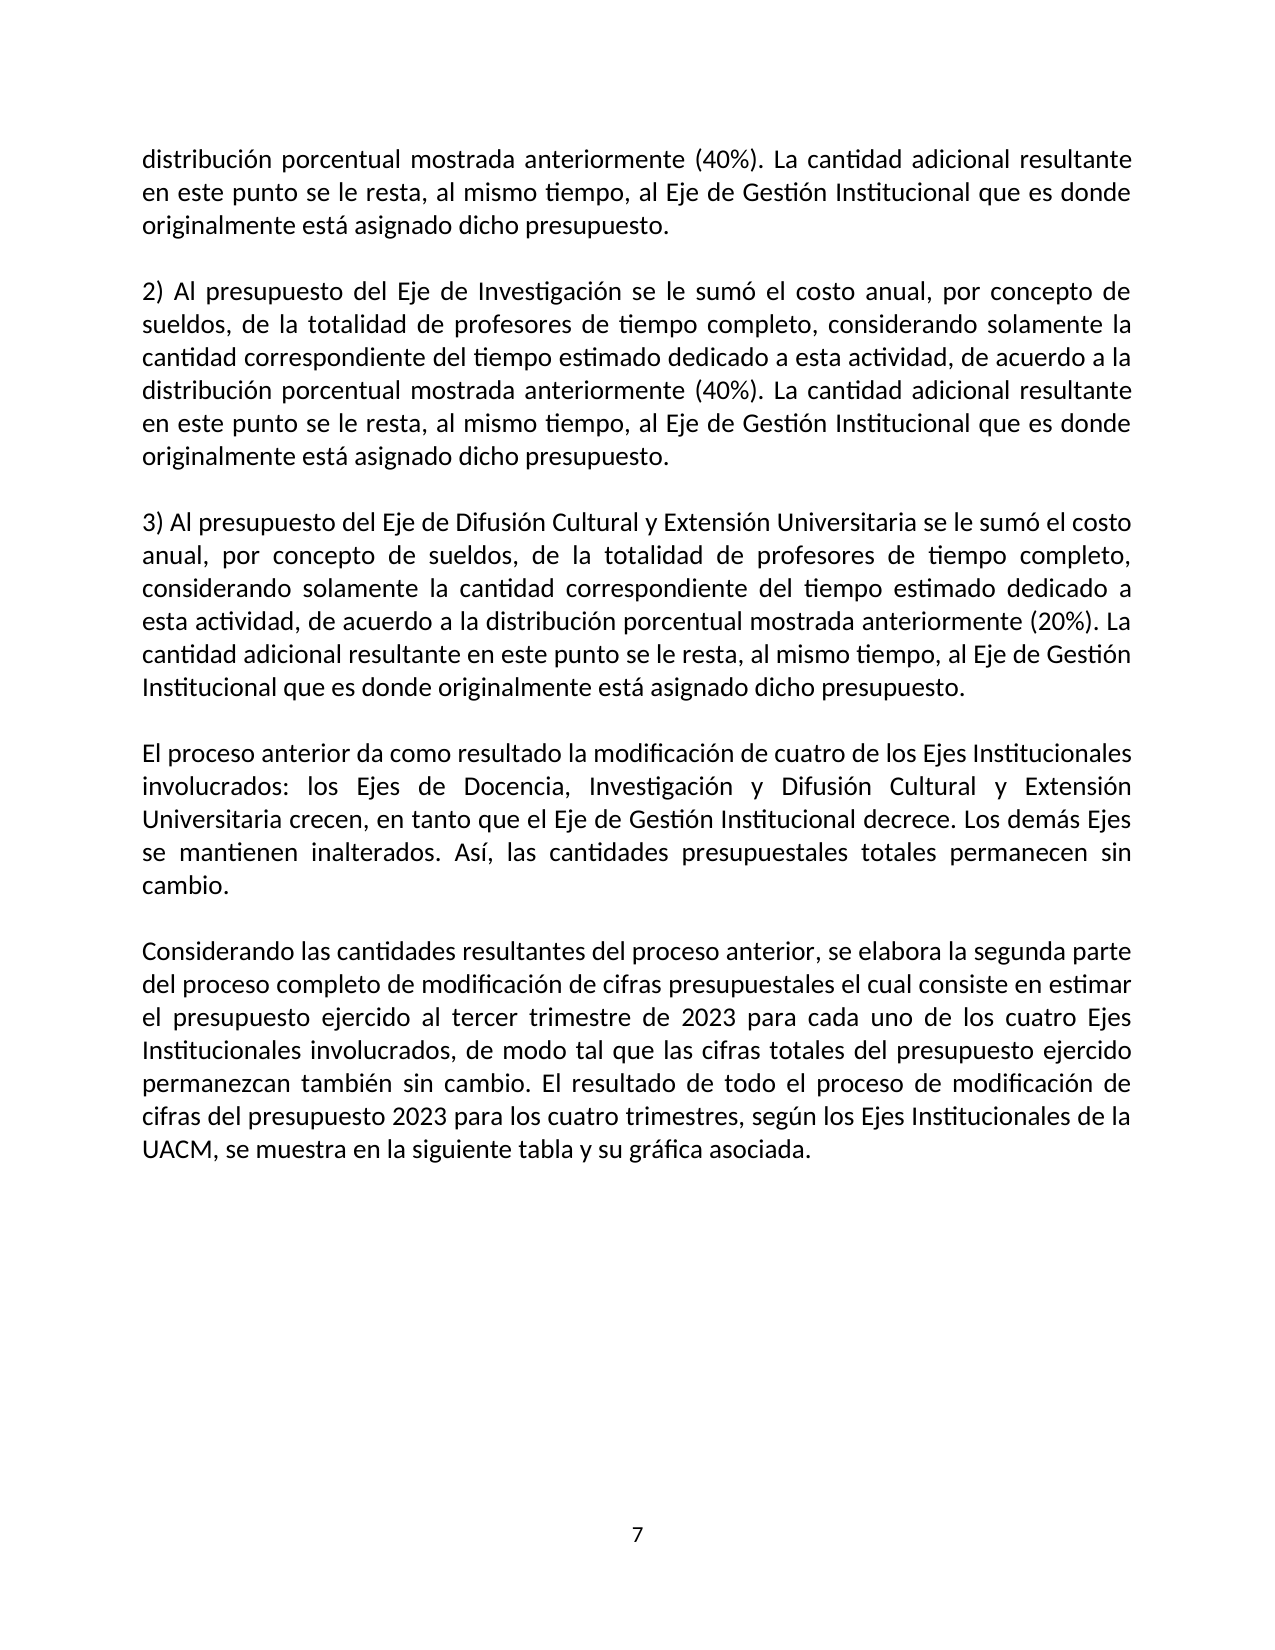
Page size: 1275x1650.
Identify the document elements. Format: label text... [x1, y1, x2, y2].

text Considerando las cantidades resultantes del proceso anterior, se elabora la segunda parte del proceso completo de modificación de cifras presupuestales el cual consiste en estimar el presupuesto ejercido al tercer trimestre de 2023 para cada uno de los cuatro Ejes Institucionales involucrados, de modo tal que las cifras totales del presupuesto ejercido permanezcan también sin cambio. El resultado de todo el proceso de modificación de cifras del presupuesto 2023 para los cuatro trimestres, según los Ejes Institucionales de la UACM, se muestra en la siguiente tabla y su gráfica asociada. [142, 934, 1133, 1165]
text 3) Al presupuesto del Eje de Difusión Cultural y Extensión Universitaria se le sumó el costo anual, por concepto de sueldos, de la totalidad de profesores de tiempo completo, considerando solamente la cantidad correspondiente del tiempo estimado dedicado a esta actividad, de acuerdo a la distribución porcentual mostrada anteriormente (20%). La cantidad adicional resultante en este punto se le resta, al mismo tiempo, al Eje de Gestión Institucional que es donde originalmente está asignado dicho presupuesto. [142, 505, 1133, 703]
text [142, 142, 1133, 241]
text El proceso anterior da como resultado la modificación de cuatro de los Ejes Institucionales involucrados: los Ejes de Docencia, Investigación y Difusión Cultural y Extensión Universitaria crecen, en tanto que el Eje de Gestión Institucional decrece. Los demás Ejes se mantienen inalterados. Así, las cantidades presupuestales totales permanecen sin cambio. [142, 736, 1133, 901]
text 2) Al presupuesto del Eje de Investigación se le sumó el costo anual, por concepto de sueldos, de la totalidad de profesores de tiempo completo, considerando solamente la cantidad correspondiente del tiempo estimado dedicado a esta actividad, de acuerdo a la distribución porcentual mostrada anteriormente (40%). La cantidad adicional resultante en este punto se le resta, al mismo tiempo, al Eje de Gestión Institucional que es donde originalmente está asignado dicho presupuesto. [142, 274, 1133, 472]
